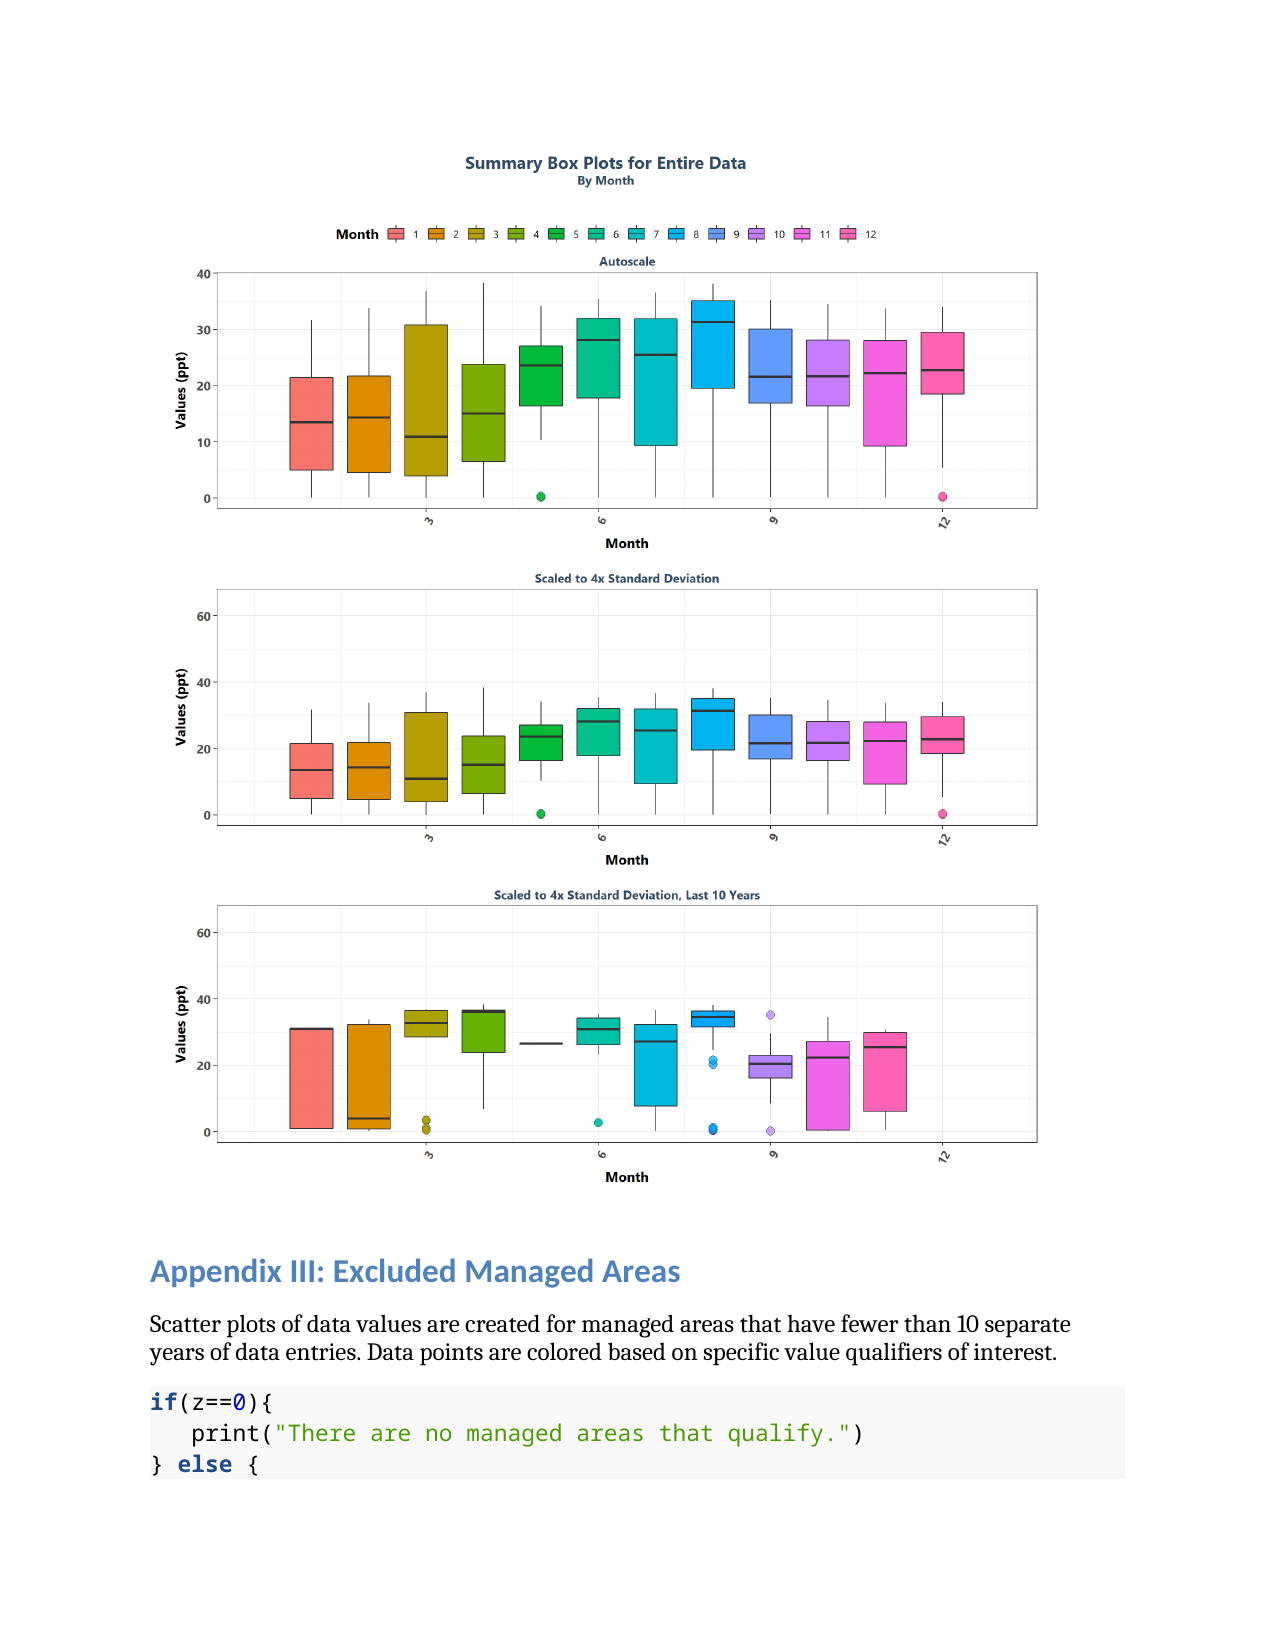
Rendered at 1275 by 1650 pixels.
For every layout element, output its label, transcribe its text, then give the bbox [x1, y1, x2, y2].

text Scatter plots of data values are created for managed areas that have fewer than 10 separate years of data entries. Data points are colored based on specific value qualifiers of interest. [150, 1309, 1125, 1367]
picture [168, 150, 1044, 1200]
subtitle Appendix III: Excluded Managed Areas [150, 1250, 1125, 1291]
